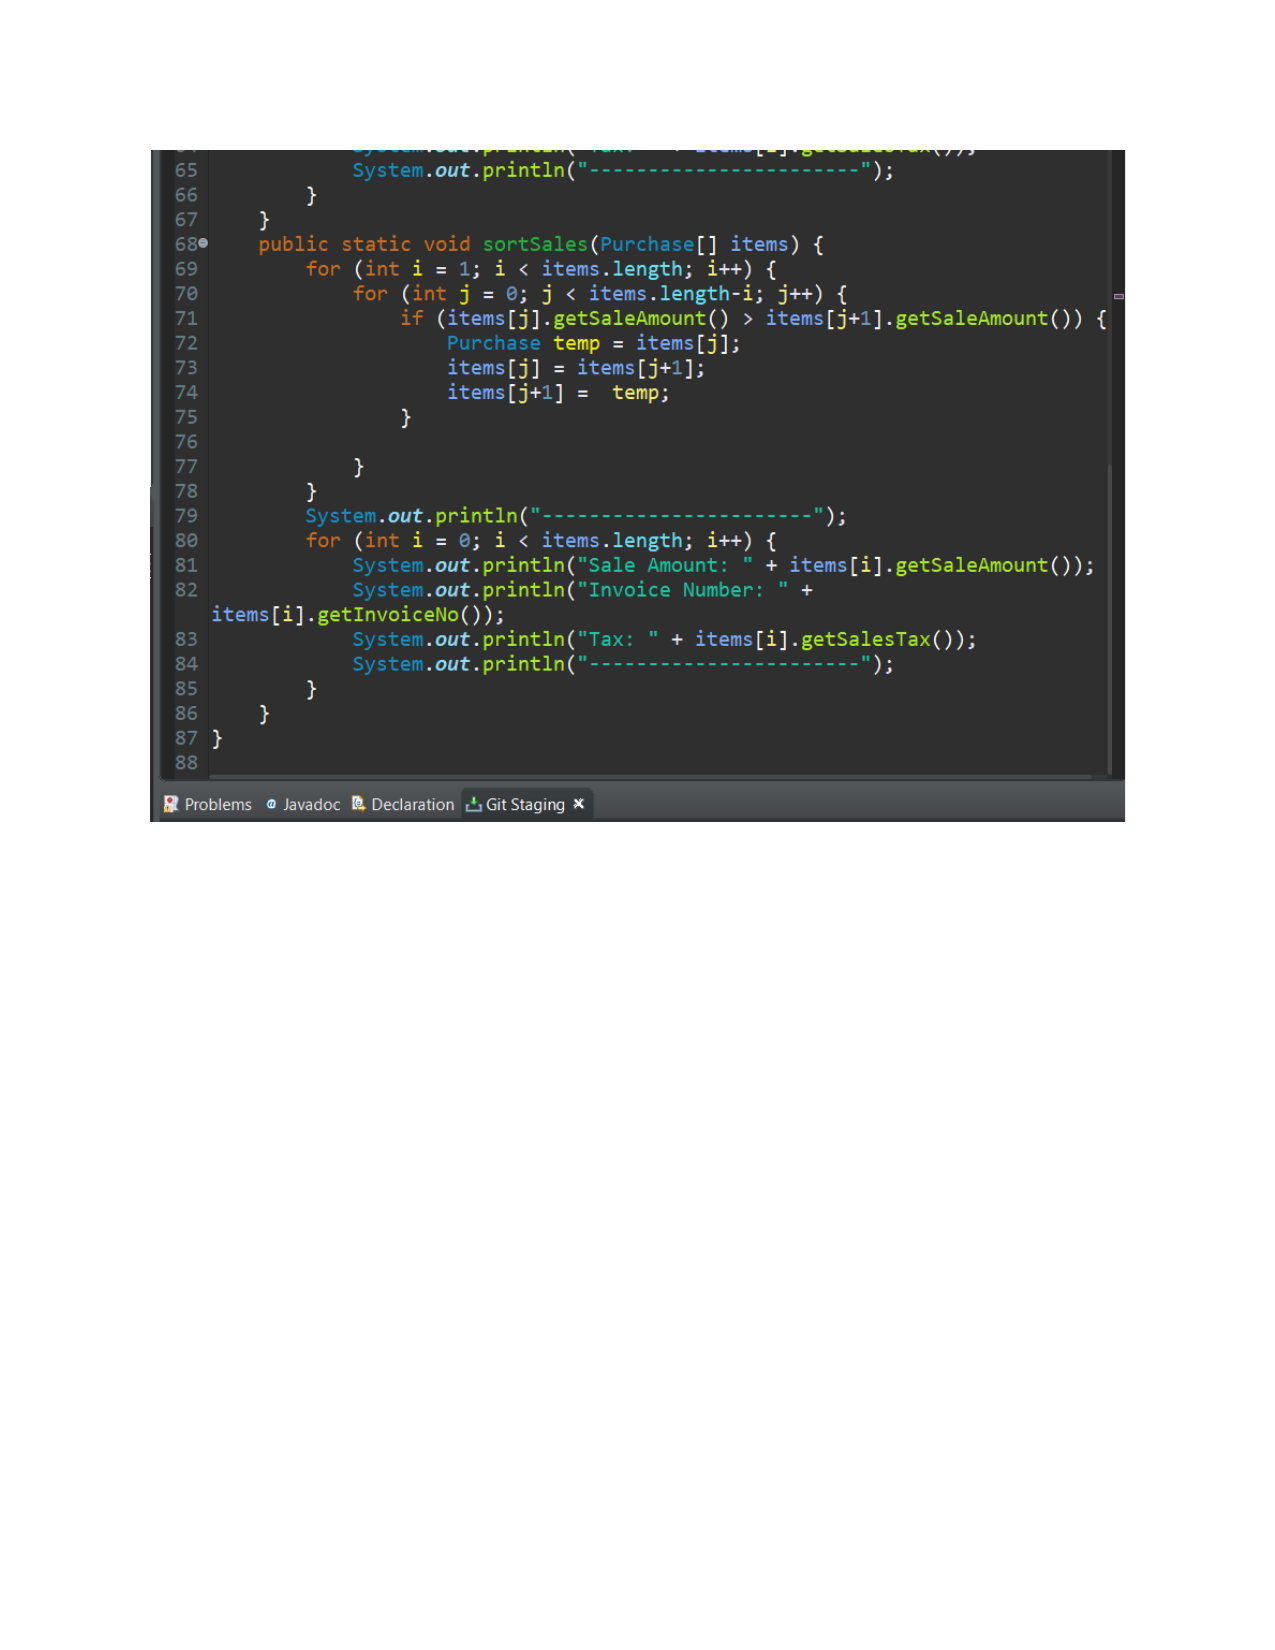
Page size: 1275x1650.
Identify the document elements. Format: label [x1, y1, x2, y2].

picture [150, 150, 1125, 822]
